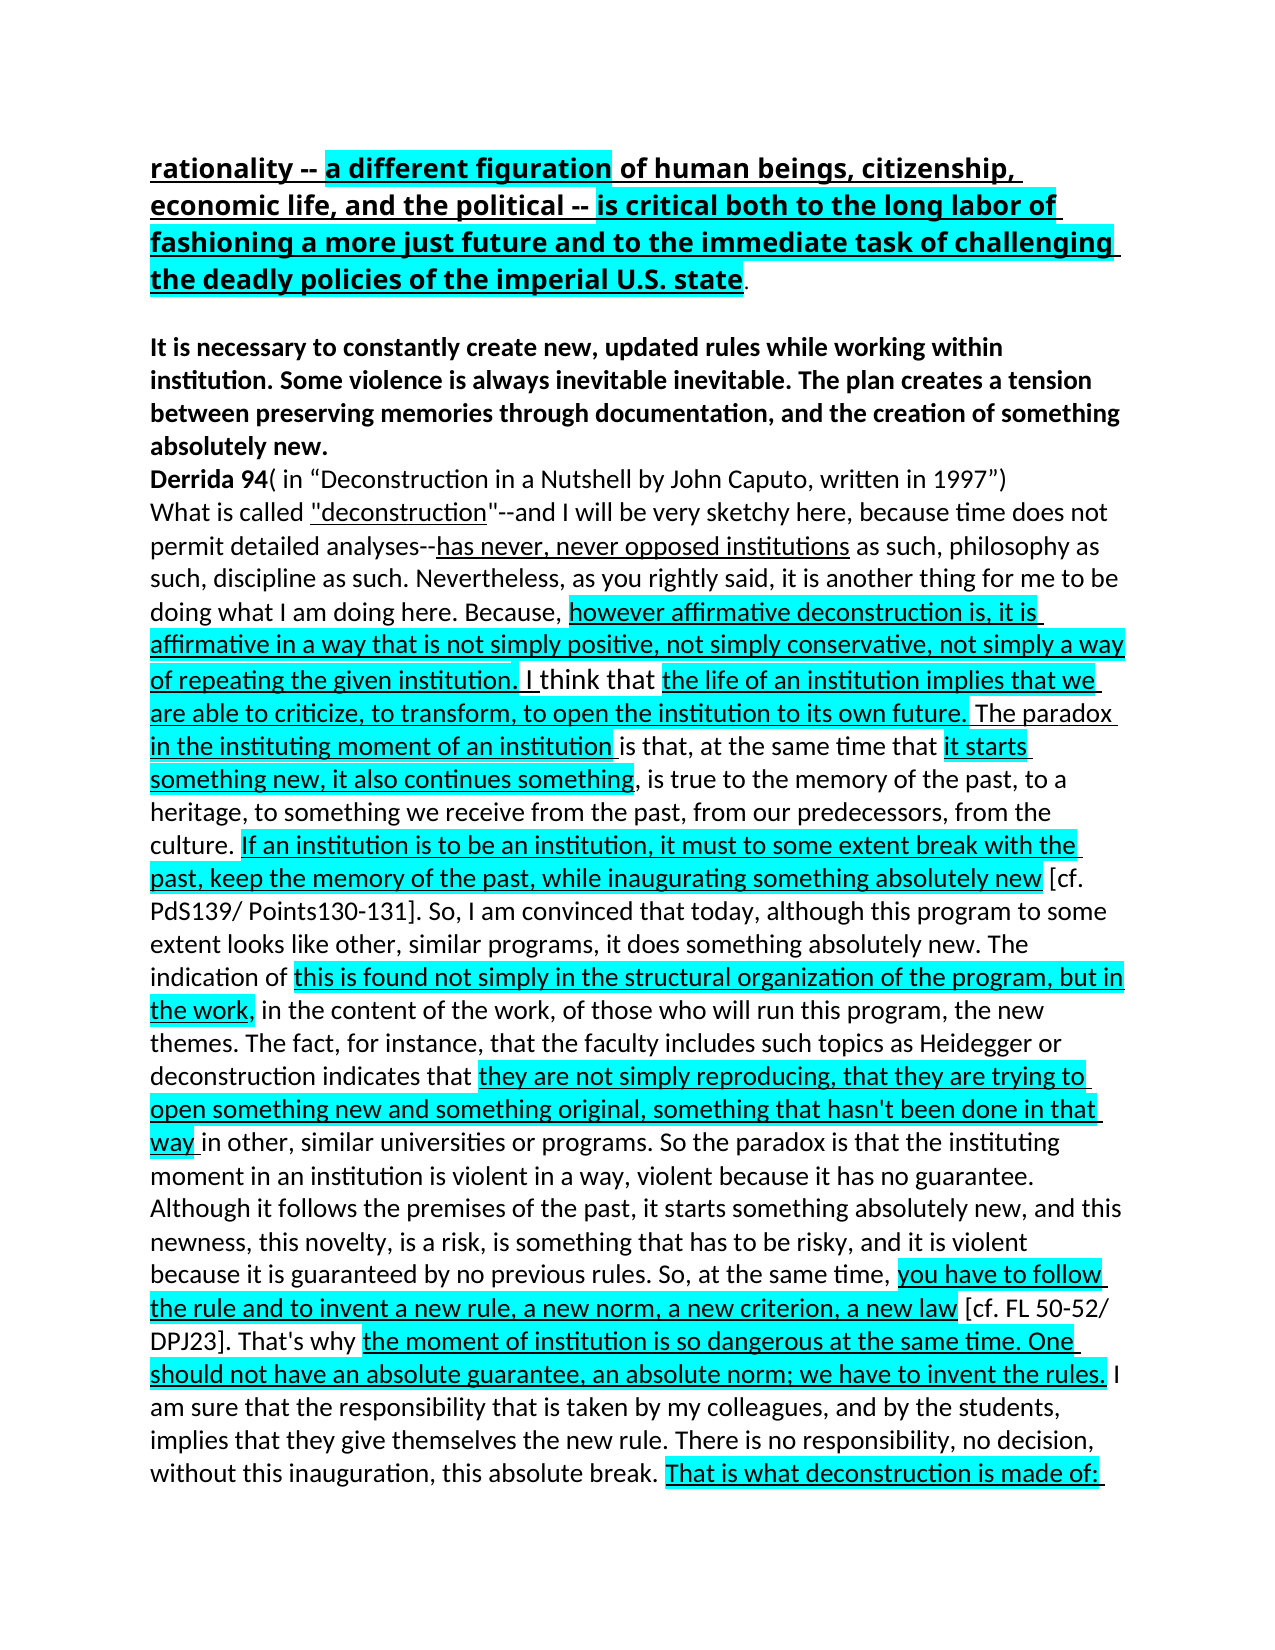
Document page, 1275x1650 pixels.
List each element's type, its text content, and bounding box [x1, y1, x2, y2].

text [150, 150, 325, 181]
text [150, 661, 1125, 1489]
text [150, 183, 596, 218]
text Derrida 94( in “Deconstruction in a Nutshell by John Caputo, written in 1997”) [150, 463, 1125, 496]
text It is necessary to constantly create new, updated rules while working within institution. Some violence is always inevitable inevitable. The plan creates a tension between preserving memories through documentation, and the creation of something absolutely new. [150, 331, 1125, 463]
